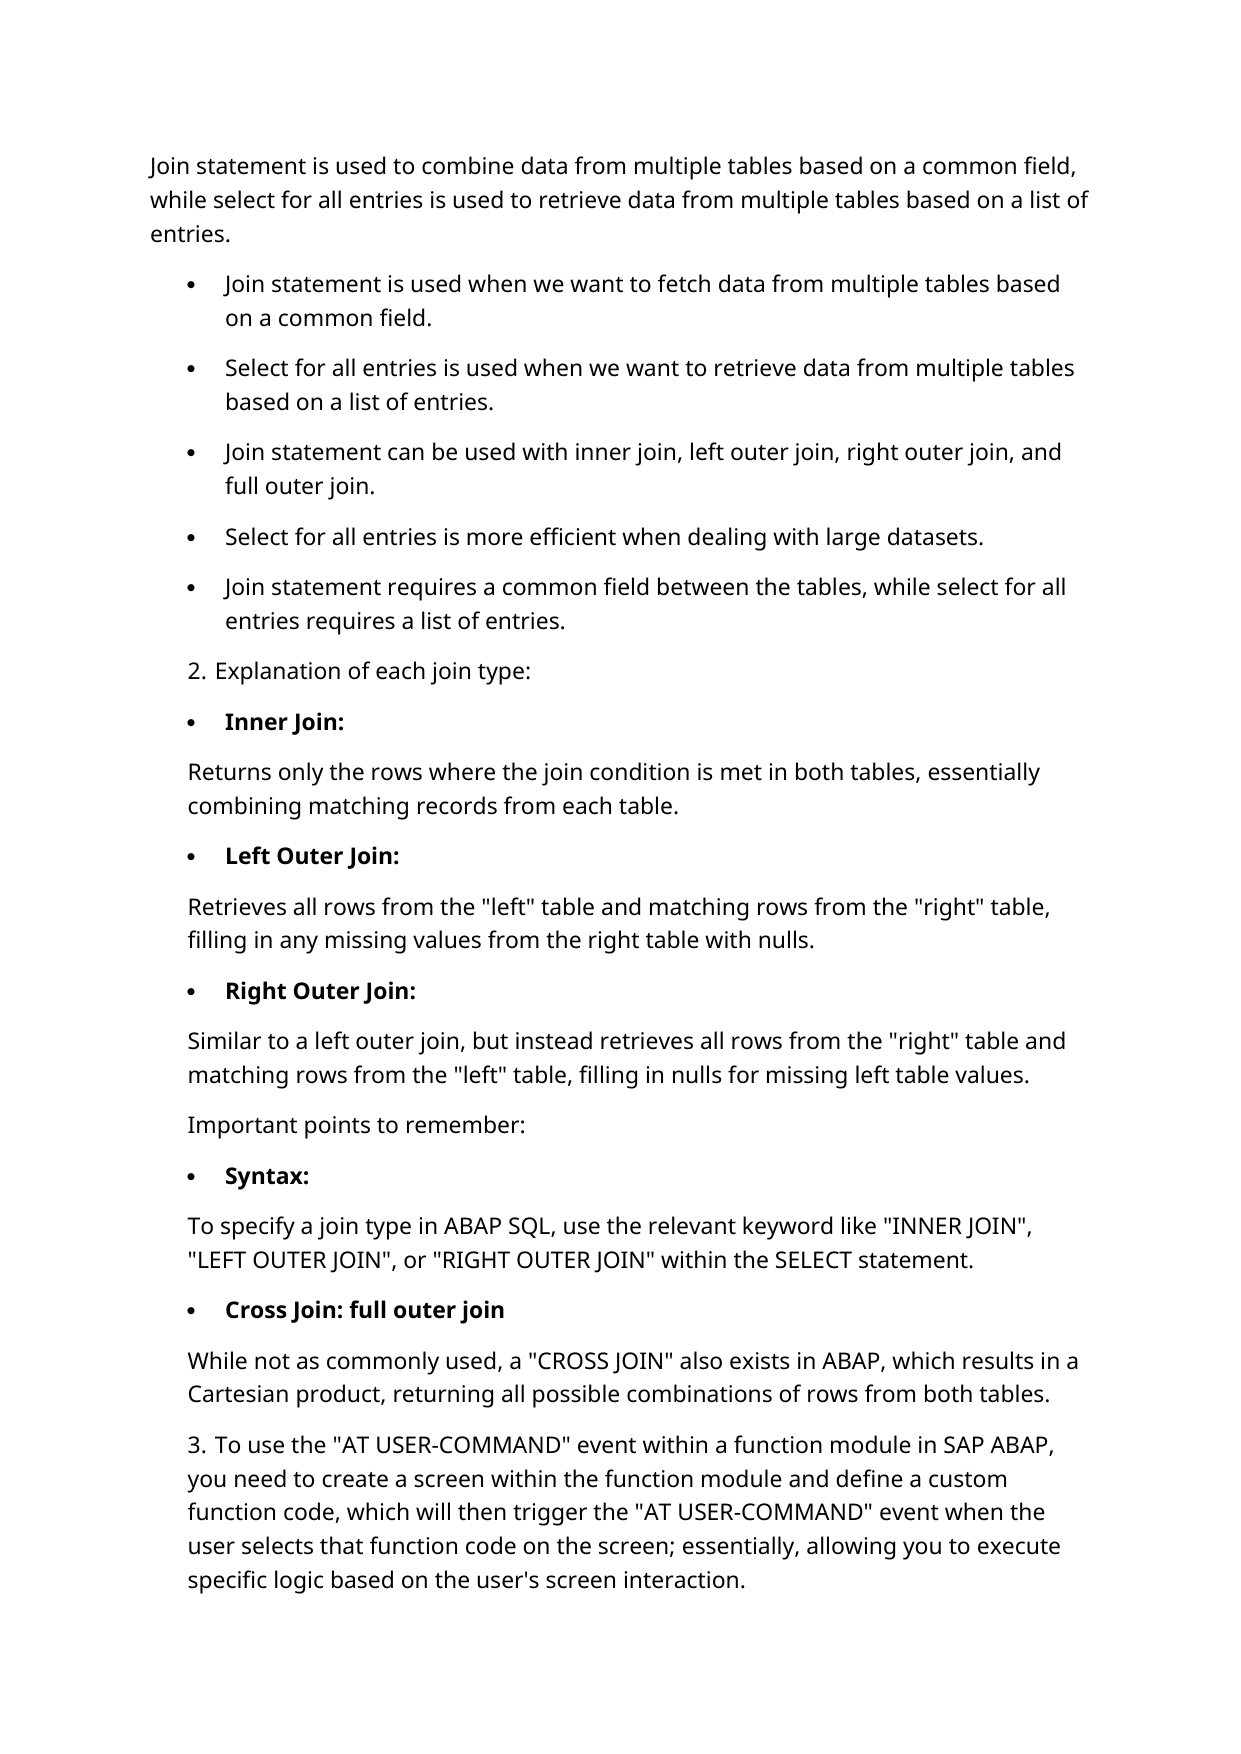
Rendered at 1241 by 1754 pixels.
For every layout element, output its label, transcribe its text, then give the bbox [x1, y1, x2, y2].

list Select for all entries is more efficient when dealing with large datasets. [187, 520, 1090, 552]
text 3. To use the "AT USER-COMMAND" event within a function module in SAP ABAP, you need to create a screen within the function module and define a custom function code, which will then trigger the "AT USER-COMMAND" event when the user selects that function code on the screen; essentially, allowing you to execute specific logic based on the user's screen interaction. [187, 1429, 1090, 1595]
list Select for all entries is used when we want to retrieve data from multiple tables based on a list of entries. [187, 352, 1090, 417]
text To specify a join type in ABAP SQL, use the relevant keyword like "INNER JOIN", "LEFT OUTER JOIN", or "RIGHT OUTER JOIN" within the SELECT statement. [187, 1210, 1090, 1275]
list Cross Join: full outer join [187, 1294, 1090, 1326]
text Returns only the rows where the join condition is met in both tables, essentially combining matching records from each table. [187, 756, 1090, 821]
list Join statement is used when we want to fetch data from multiple tables based on a common field. [187, 268, 1090, 333]
list Join statement requires a common field between the tables, while select for all entries requires a list of entries. [187, 571, 1090, 636]
text Important points to remember: [187, 1109, 1090, 1141]
text Retrieves all rows from the "left" table and matching rows from the "right" table, filling in any missing values from the right table with nulls. [187, 891, 1090, 956]
text Similar to a left outer join, but instead retrieves all rows from the "right" table and matching rows from the "left" table, filling in nulls for missing left table values. [187, 1025, 1090, 1090]
list Syntax: [187, 1160, 1090, 1191]
text 2. Explanation of each join type: [187, 655, 1090, 686]
text Join statement is used to combine data from multiple tables based on a common field, while select for all entries is used to retrieve data from multiple tables based on a list of entries. [150, 150, 1090, 249]
list Left Outer Join: [187, 840, 1090, 871]
list Join statement can be used with inner join, left outer join, right outer join, and full outer join. [187, 436, 1090, 501]
text While not as commonly used, a "CROSS JOIN" also exists in ABAP, which results in a Cartesian product, returning all possible combinations of rows from both tables. [187, 1345, 1090, 1410]
list Inner Join: [187, 706, 1090, 737]
list Right Outer Join: [187, 975, 1090, 1006]
